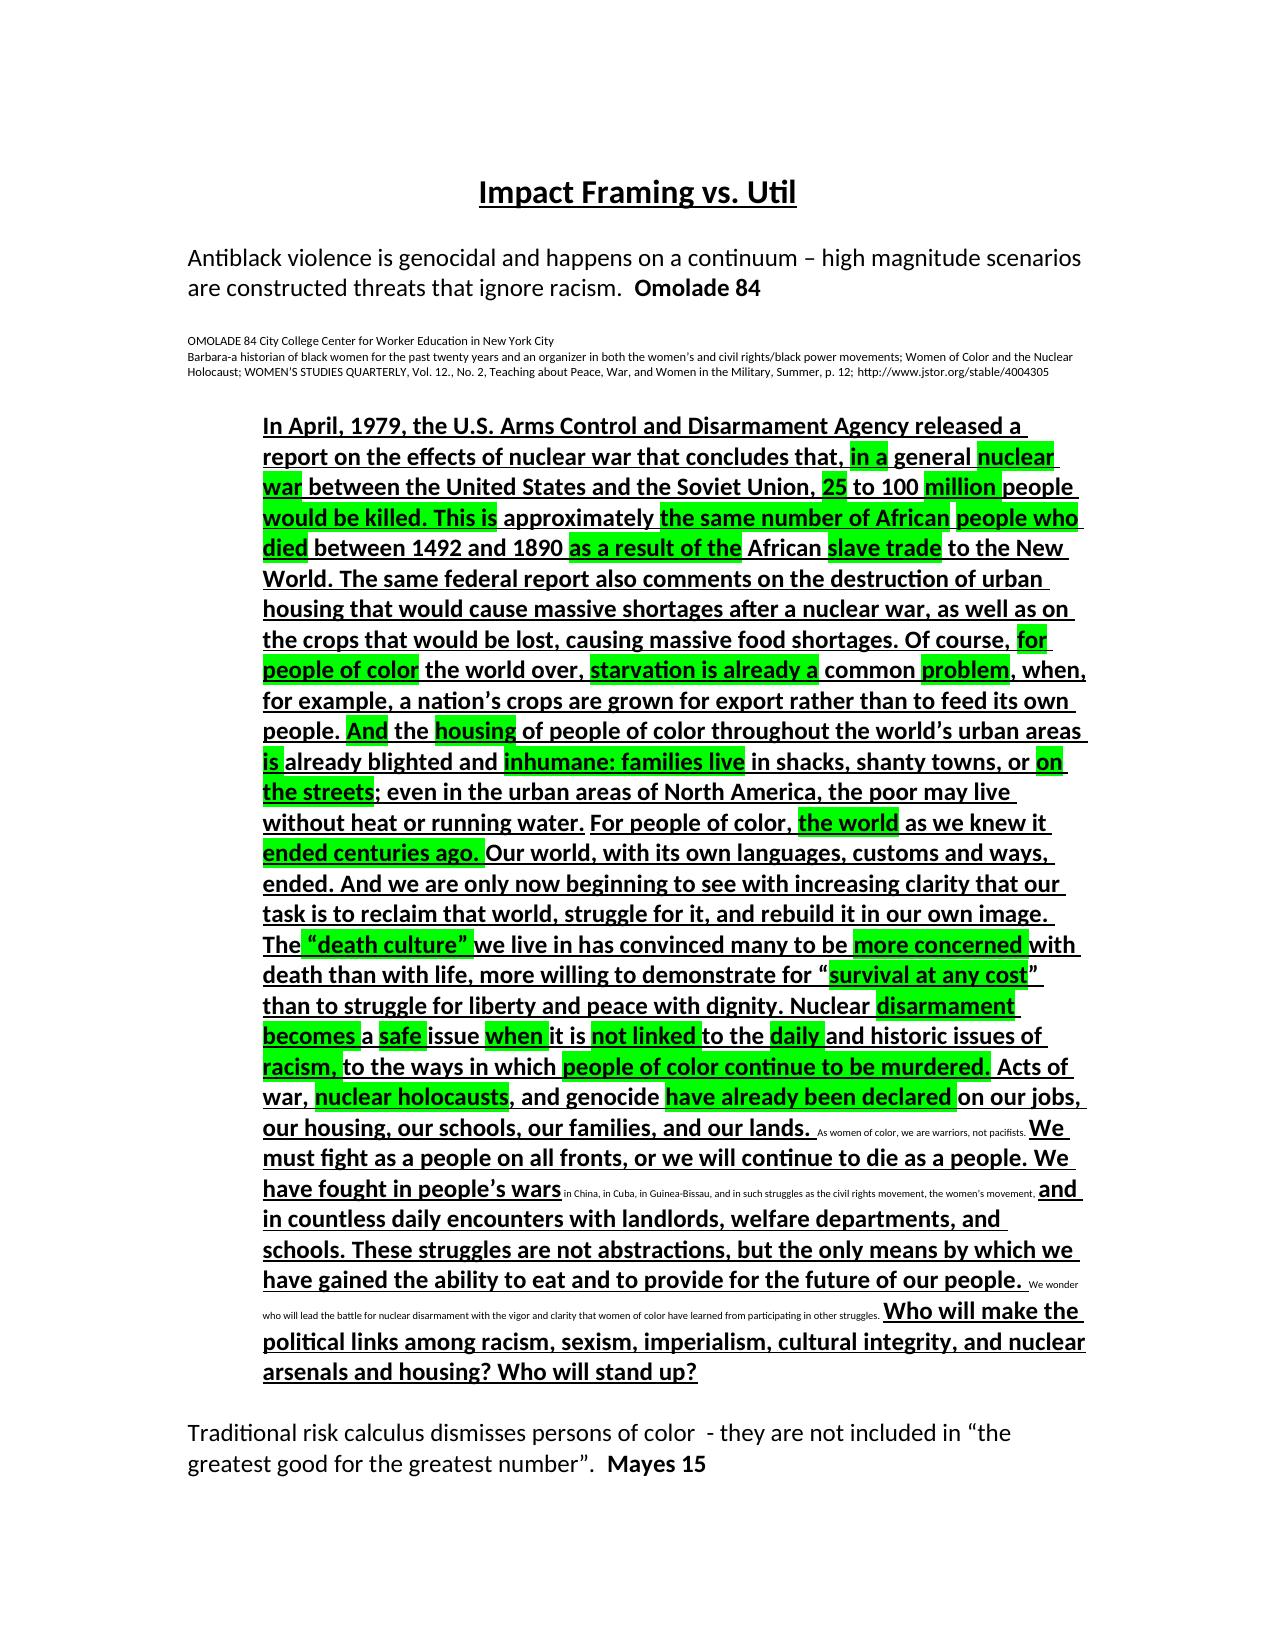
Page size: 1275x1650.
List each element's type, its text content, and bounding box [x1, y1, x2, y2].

text In April, 1979, the U.S. Arms Control and Disarmament Agency released a report on the effects of nuclear war that concludes that, in a general nuclear war between the United States and the Soviet Union, 25 to 100 million people would be killed. This is approximately the same number of African people who died between 1492 and 1890 as a result of the African slave trade to the New World. The same federal report also comments on the destruction of urban housing that would cause massive shortages after a nuclear war, as well as on the crops that would be lost, causing massive food shortages. Of course, for people of color the world over, starvation is already a common problem, when, for example, a nation’s crops are grown for export rather than to feed its own people. And the housing of people of color throughout the world’s urban areas is already blighted and inhumane: families live in shacks, shanty towns, or on the streets; even in the urban areas of North America, the poor may live without heat or running water. For people of color, the world as we knew it ended centuries ago. Our world, with its own languages, customs and ways, ended. And we are only now beginning to see with increasing clarity that our task is to reclaim that world, struggle for it, and rebuild it in our own image. The “death culture” we live in has convinced many to be more concerned with death than with life, more willing to demonstrate for “survival at any cost” than to struggle for liberty and peace with dignity. Nuclear disarmament becomes a safe issue when it is not linked to the daily and historic issues of racism, to the ways in which people of color continue to be murdered. Acts of war, nuclear holocausts, and genocide have already been declared on our jobs, our housing, our schools, our families, and our lands. As women of color, we are warriors, not pacifists. We must fight as a people on all fronts, or we will continue to die as a people. We have fought in people’s wars in China, in Cuba, in Guinea-Bissau, and in such struggles as the civil rights movement, the women’s movement, and in countless daily encounters with landlords, welfare departments, and schools. These struggles are not abstractions, but the only means by which we have gained the ability to eat and to provide for the future of our people. We wonder who will lead the battle for nuclear disarmament with the vigor and clarity that women of color have learned from participating in other struggles. Who will make the political links among racism, sexism, imperialism, cultural integrity, and nuclear arsenals and housing? Who will stand up? [262, 743, 1087, 1108]
text In April, 1979, the U.S. Arms Control and Disarmament Agency released a report on the effects of nuclear war that concludes that, in a general nuclear war between the United States and the Soviet Union, 25 to 100 million people would be killed. This is approximately the same number of African people who died between 1492 and 1890 as a result of the African slave trade to the New World. The same federal report also comments on the destruction of urban housing that would cause massive shortages after a nuclear war, as well as on the crops that would be lost, causing massive food shortages. Of course, for people of color the world over, starvation is already a common problem, when, for example, a nation’s crops are grown for export rather than to feed its own people. And the housing of people of color throughout the world’s urban areas is already blighted and inhumane: families live in shacks, shanty towns, or on the streets; even in the urban areas of North America, the poor may live without heat or running water. For people of color, the world as we knew it ended centuries ago. Our world, with its own languages, customs and ways, ended. And we are only now beginning to see with increasing clarity that our task is to reclaim that world, struggle for it, and rebuild it in our own image. The “death culture” we live in has convinced many to be more concerned with death than with life, more willing to demonstrate for “survival at any cost” than to struggle for liberty and peace with dignity. Nuclear disarmament becomes a safe issue when it is not linked to the daily and historic issues of racism, to the ways in which people of color continue to be murdered. Acts of war, nuclear holocausts, and genocide have already been declared on our jobs, our housing, our schools, our families, and our lands. As women of color, we are warriors, not pacifists. We must fight as a people on all fronts, or we will continue to die as a people. We have fought in people’s wars in China, in Cuba, in Guinea-Bissau, and in such struggles as the civil rights movement, the women’s movement, and in countless daily encounters with landlords, welfare departments, and schools. These struggles are not abstractions, but the only means by which we have gained the ability to eat and to provide for the future of our people. We wonder who will lead the battle for nuclear disarmament with the vigor and clarity that women of color have learned from participating in other struggles. Who will make the political links among racism, sexism, imperialism, cultural integrity, and nuclear arsenals and housing? Who will stand up? [262, 1109, 1087, 1387]
text Barbara-a historian of black women for the past twenty years and an organizer in both the women’s and civil rights/black power movements; Women of Color and the Nuclear Holocaust; WOMEN’S STUDIES QUARTERLY, Vol. 12., No. 2, Teaching about Peace, War, and Women in the Military, Summer, p. 12; http://www.jstor.org/stable/4004305 [187, 349, 1087, 379]
text Traditional risk calculus dismisses persons of color - they are not included in “the greatest good for the greatest number”. Mayes 15 [187, 1417, 1087, 1478]
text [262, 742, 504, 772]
subtitle Impact Framing vs. Util [187, 171, 1087, 212]
text In April, 1979, the U.S. Arms Control and Disarmament Agency released a report on the effects of nuclear war that concludes that, in a general nuclear war between the United States and the Soviet Union, 25 to 100 million people would be killed. This is approximately the same number of African people who died between 1492 and 1890 as a result of the African slave trade to the New World. The same federal report also comments on the destruction of urban housing that would cause massive shortages after a nuclear war, as well as on the crops that would be lost, causing massive food shortages. Of course, for people of color the world over, starvation is already a common problem, when, for example, a nation’s crops are grown for export rather than to feed its own people. And the housing of people of color throughout the world’s urban areas is already blighted and inhumane: families live in shacks, shanty towns, or on the streets; even in the urban areas of North America, the poor may live without heat or running water. For people of color, the world as we knew it ended centuries ago. Our world, with its own languages, customs and ways, ended. And we are only now beginning to see with increasing clarity that our task is to reclaim that world, struggle for it, and rebuild it in our own image. The “death culture” we live in has convinced many to be more concerned with death than with life, more willing to demonstrate for “survival at any cost” than to struggle for liberty and peace with dignity. Nuclear disarmament becomes a safe issue when it is not linked to the daily and historic issues of racism, to the ways in which people of color continue to be murdered. Acts of war, nuclear holocausts, and genocide have already been declared on our jobs, our housing, our schools, our families, and our lands. As women of color, we are warriors, not pacifists. We must fight as a people on all fronts, or we will continue to die as a people. We have fought in people’s wars in China, in Cuba, in Guinea-Bissau, and in such struggles as the civil rights movement, the women’s movement, and in countless daily encounters with landlords, welfare departments, and schools. These struggles are not abstractions, but the only means by which we have gained the ability to eat and to provide for the future of our people. We wonder who will lead the battle for nuclear disarmament with the vigor and clarity that women of color have learned from participating in other struggles. Who will make the political links among racism, sexism, imperialism, cultural integrity, and nuclear arsenals and housing? Who will stand up? [262, 410, 1087, 741]
text Antiblack violence is genocidal and happens on a continuum – high magnitude scenarios are constructed threats that ignore racism. Omolade 84 [187, 242, 1087, 303]
text OMOLADE 84 City College Center for Worker Education in New York City [187, 334, 1087, 349]
